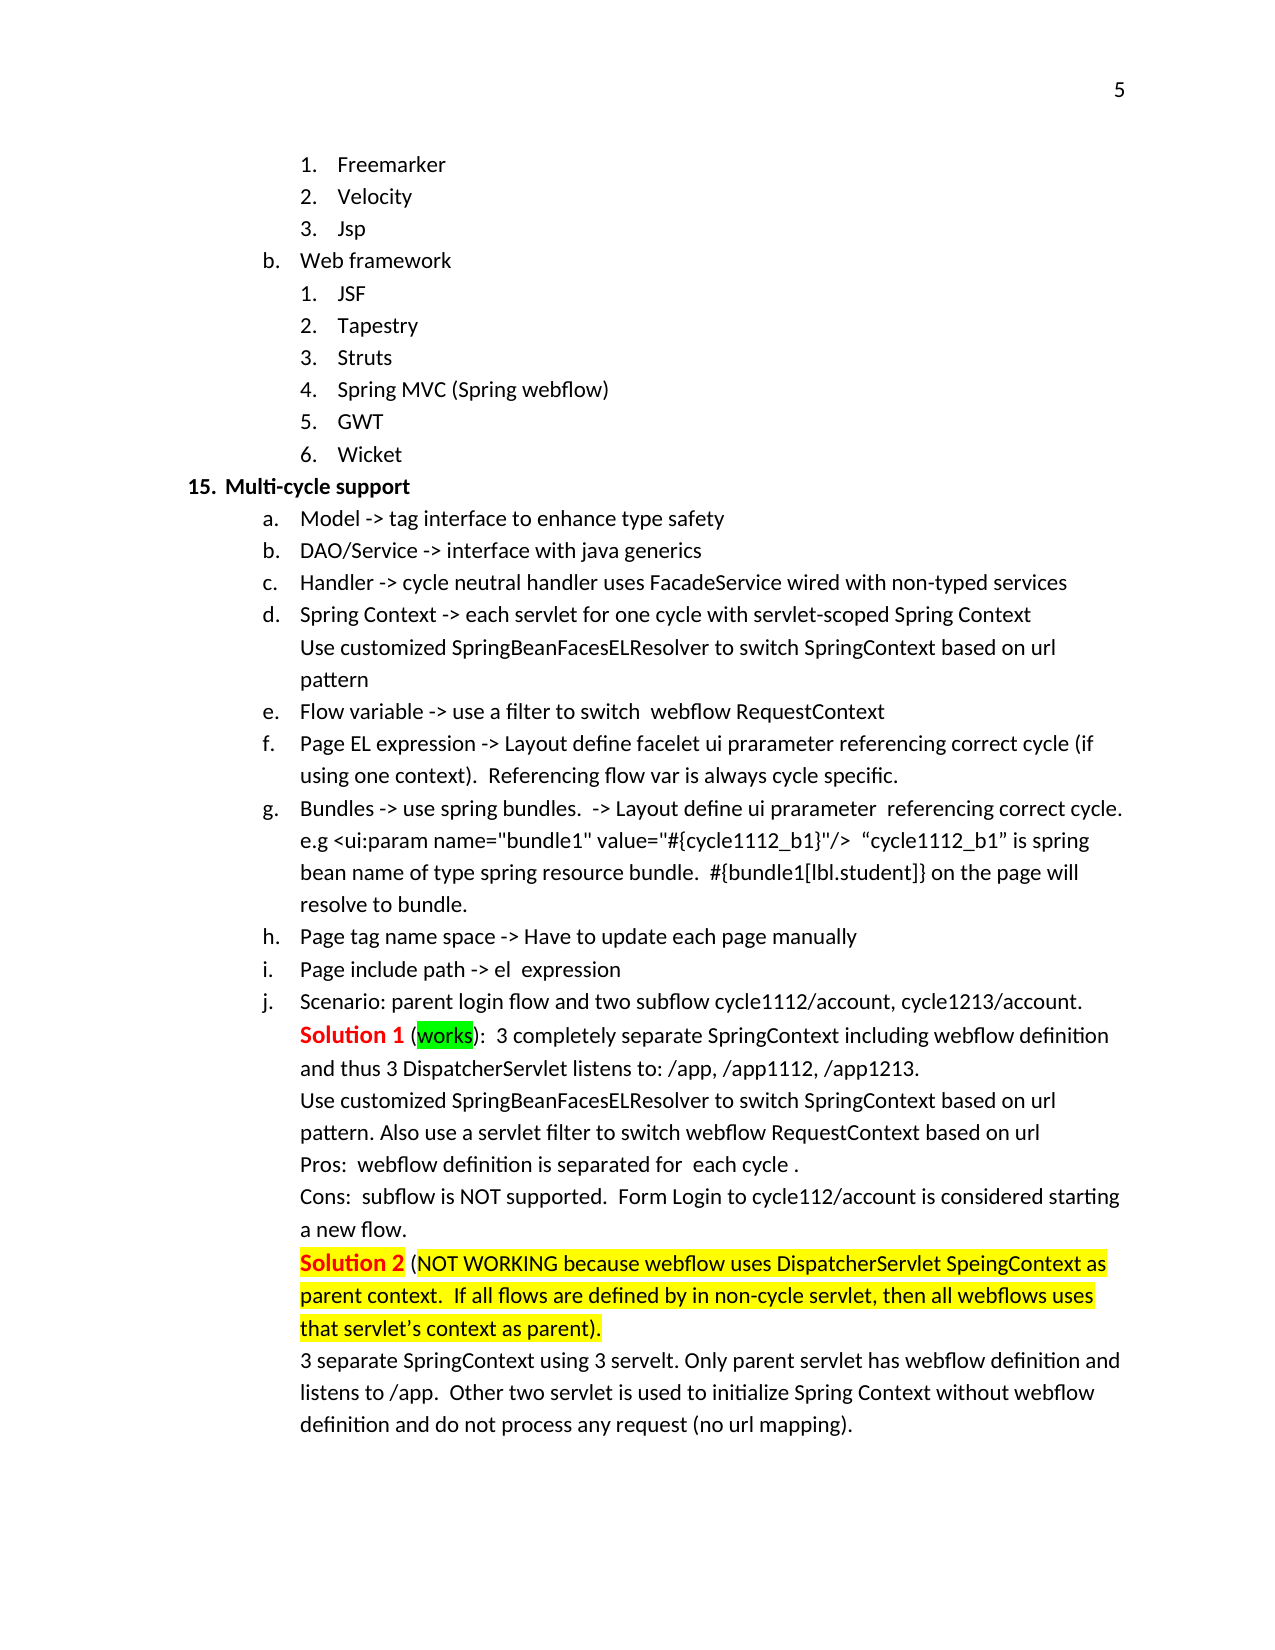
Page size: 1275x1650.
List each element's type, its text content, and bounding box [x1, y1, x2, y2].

list Handler -> cycle neutral handler uses FacadeService wired with non-typed services [262, 568, 1125, 596]
list Tapestry [300, 311, 1125, 339]
list Use customized SpringBeanFacesELResolver to switch SpringContext based on url pattern. Also use a servlet filter to switch webflow RequestContext based on url [300, 1086, 1125, 1146]
list Page EL expression -> Layout define facelet ui prarameter referencing correct cycle (if using one context). Referencing flow var is always cycle specific. [262, 729, 1125, 789]
list GWT [300, 407, 1125, 436]
list Scenario: parent login flow and two subflow cycle1112/account, cycle1213/account. [262, 987, 1125, 1015]
list Spring Context -> each servlet for one cycle with servlet-scoped Spring Context [262, 601, 1125, 629]
list Spring MVC (Spring webflow) [300, 375, 1125, 403]
list Struts [300, 343, 1125, 371]
list Velocity [300, 182, 1125, 210]
list e.g <ui:param name="bundle1" value="#{cycle1112_b1}"/> “cycle1112_b1” is spring bean name of type spring resource bundle. #{bundle1[lbl.student]} on the page will resolve to bundle. [300, 826, 1125, 918]
list Solution 1 (works): 3 completely separate SpringContext including webflow definition and thus 3 DispatcherServlet listens to: /app, /app1112, /app1213. [300, 1019, 1125, 1082]
list Jsp [300, 214, 1125, 242]
list DAO/Service -> interface with java generics [262, 536, 1125, 564]
list JSF [300, 279, 1125, 307]
list Multi-cycle support [187, 472, 1125, 500]
list Use customized SpringBeanFacesELResolver to switch SpringContext based on url pattern [300, 633, 1125, 693]
list Bundles -> use spring bundles. -> Layout define ui prarameter referencing correct cycle. [262, 794, 1125, 822]
list Wicket [300, 440, 1125, 468]
list Pros: webflow definition is separated for each cycle . [300, 1150, 1125, 1178]
list Freemarker [300, 150, 1125, 178]
list Web framework [262, 247, 1125, 274]
list Model -> tag interface to enhance type safety [262, 504, 1125, 532]
list Solution 2 (NOT WORKING because webflow uses DispatcherServlet SpeingContext as parent context. If all flows are defined by in non-cycle servlet, then all webflows uses that servlet’s context as parent). [300, 1247, 1125, 1342]
list Page tag name space -> Have to update each page manually [262, 922, 1125, 951]
list Page include path -> el expression [262, 955, 1125, 983]
list 3 separate SpringContext using 3 servelt. Only parent servlet has webflow definition and listens to /app. Other two servlet is used to initialize Spring Context without webflow definition and do not process any request (no url mapping). [300, 1346, 1125, 1438]
list Cons: subflow is NOT supported. Form Login to cycle112/account is considered starting a new flow. [300, 1182, 1125, 1243]
list Flow variable -> use a filter to switch webflow RequestContext [262, 697, 1125, 725]
